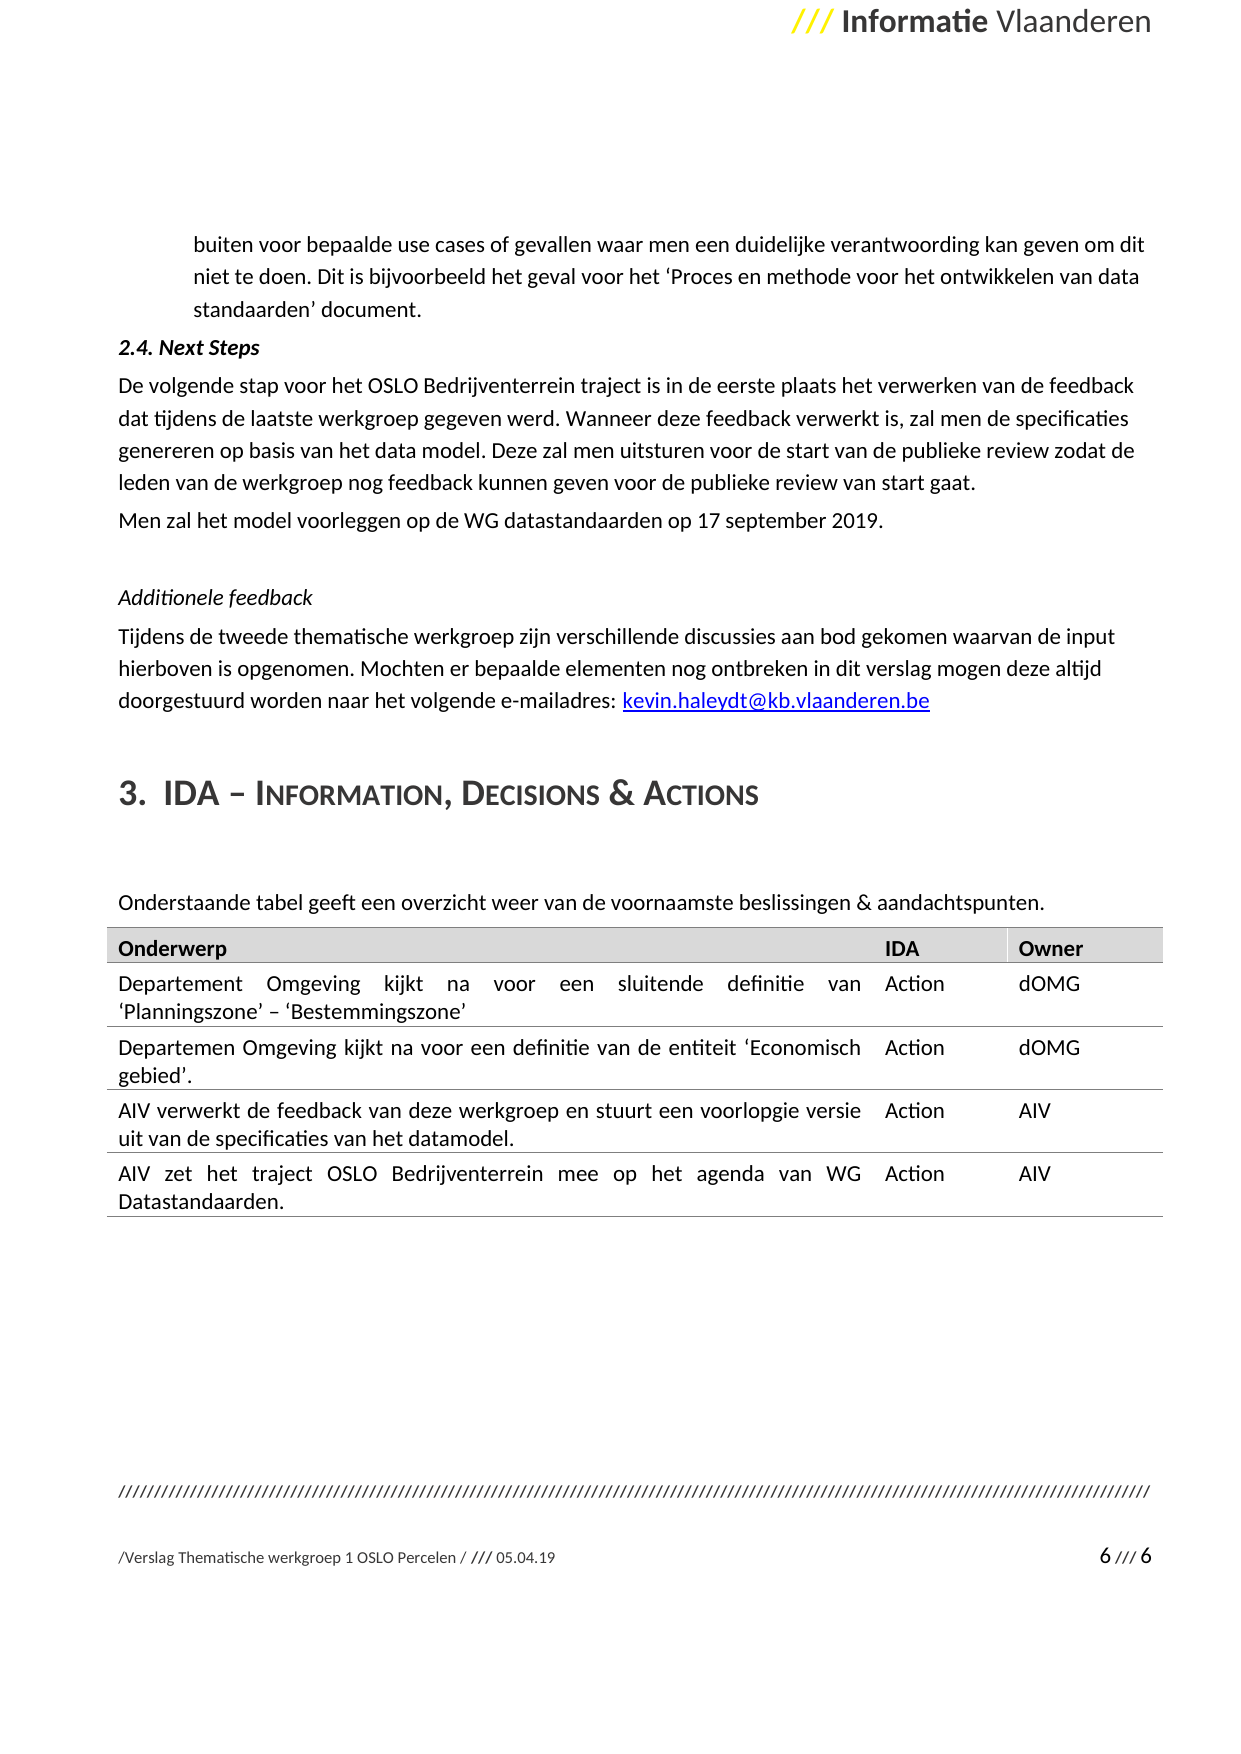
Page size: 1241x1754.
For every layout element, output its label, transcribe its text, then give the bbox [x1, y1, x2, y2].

table_header Owner [1008, 928, 1163, 962]
subtitle IDA – Information, Decisions & Actions [118, 768, 1152, 814]
table_cell AIV verwerkt de feedback van deze werkgroep en stuurt een voorlopgie versie uit van de specificaties van het datamodel. [107, 1090, 874, 1152]
table_cell AIV [1008, 1153, 1163, 1216]
table_cell AIV [1008, 1090, 1163, 1152]
table_header IDA [874, 928, 1007, 962]
table_cell AIV zet het traject OSLO Bedrijventerrein mee op het agenda van WG Datastandaarden. [107, 1153, 874, 1216]
text De volgende stap voor het OSLO Bedrijventerrein traject is in de eerste plaats het verwerken van de feedback dat tijdens de laatste werkgroep gegeven werd. Wanneer deze feedback verwerkt is, zal men de specificaties genereren op basis van het data model. Deze zal men uitsturen voor de start van de publieke review zodat de leden van de werkgroep nog feedback kunnen geven voor de publieke review van start gaat. [118, 372, 1152, 496]
text Onderstaande tabel geeft een overzicht weer van de voornaamste beslissingen & aandachtspunten. [118, 888, 1152, 916]
table_cell Action [874, 1153, 1007, 1216]
text Additionele feedback [118, 583, 1152, 611]
text Tijdens de tweede thematische werkgroep zijn verschillende discussies aan bod gekomen waarvan de input hierboven is opgenomen. Mochten er bepaalde elementen nog ontbreken in dit verslag mogen deze altijd doorgestuurd worden naar het volgende e-mailadres: kevin.haleydt@kb.vlaanderen.be [118, 622, 1152, 714]
table_cell Action [874, 963, 1007, 1026]
table_cell Departement Omgeving kijkt na voor een sluitende definitie van ‘Planningszone’ – ‘Bestemmingszone’ [107, 963, 874, 1026]
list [156, 230, 1152, 323]
table_cell Action [874, 1027, 1007, 1089]
text Men zal het model voorleggen op de WG datastandaarden op 17 september 2019. [118, 507, 1152, 534]
table_cell Action [874, 1090, 1007, 1152]
table_cell dOMG [1008, 1027, 1163, 1089]
table_header Onderwerp [107, 928, 874, 962]
table_cell dOMG [1008, 963, 1163, 1026]
table_cell Departemen Omgeving kijkt na voor een definitie van de entiteit ‘Economisch gebied’. [107, 1027, 874, 1089]
text 2.4. Next Steps [118, 333, 1152, 361]
